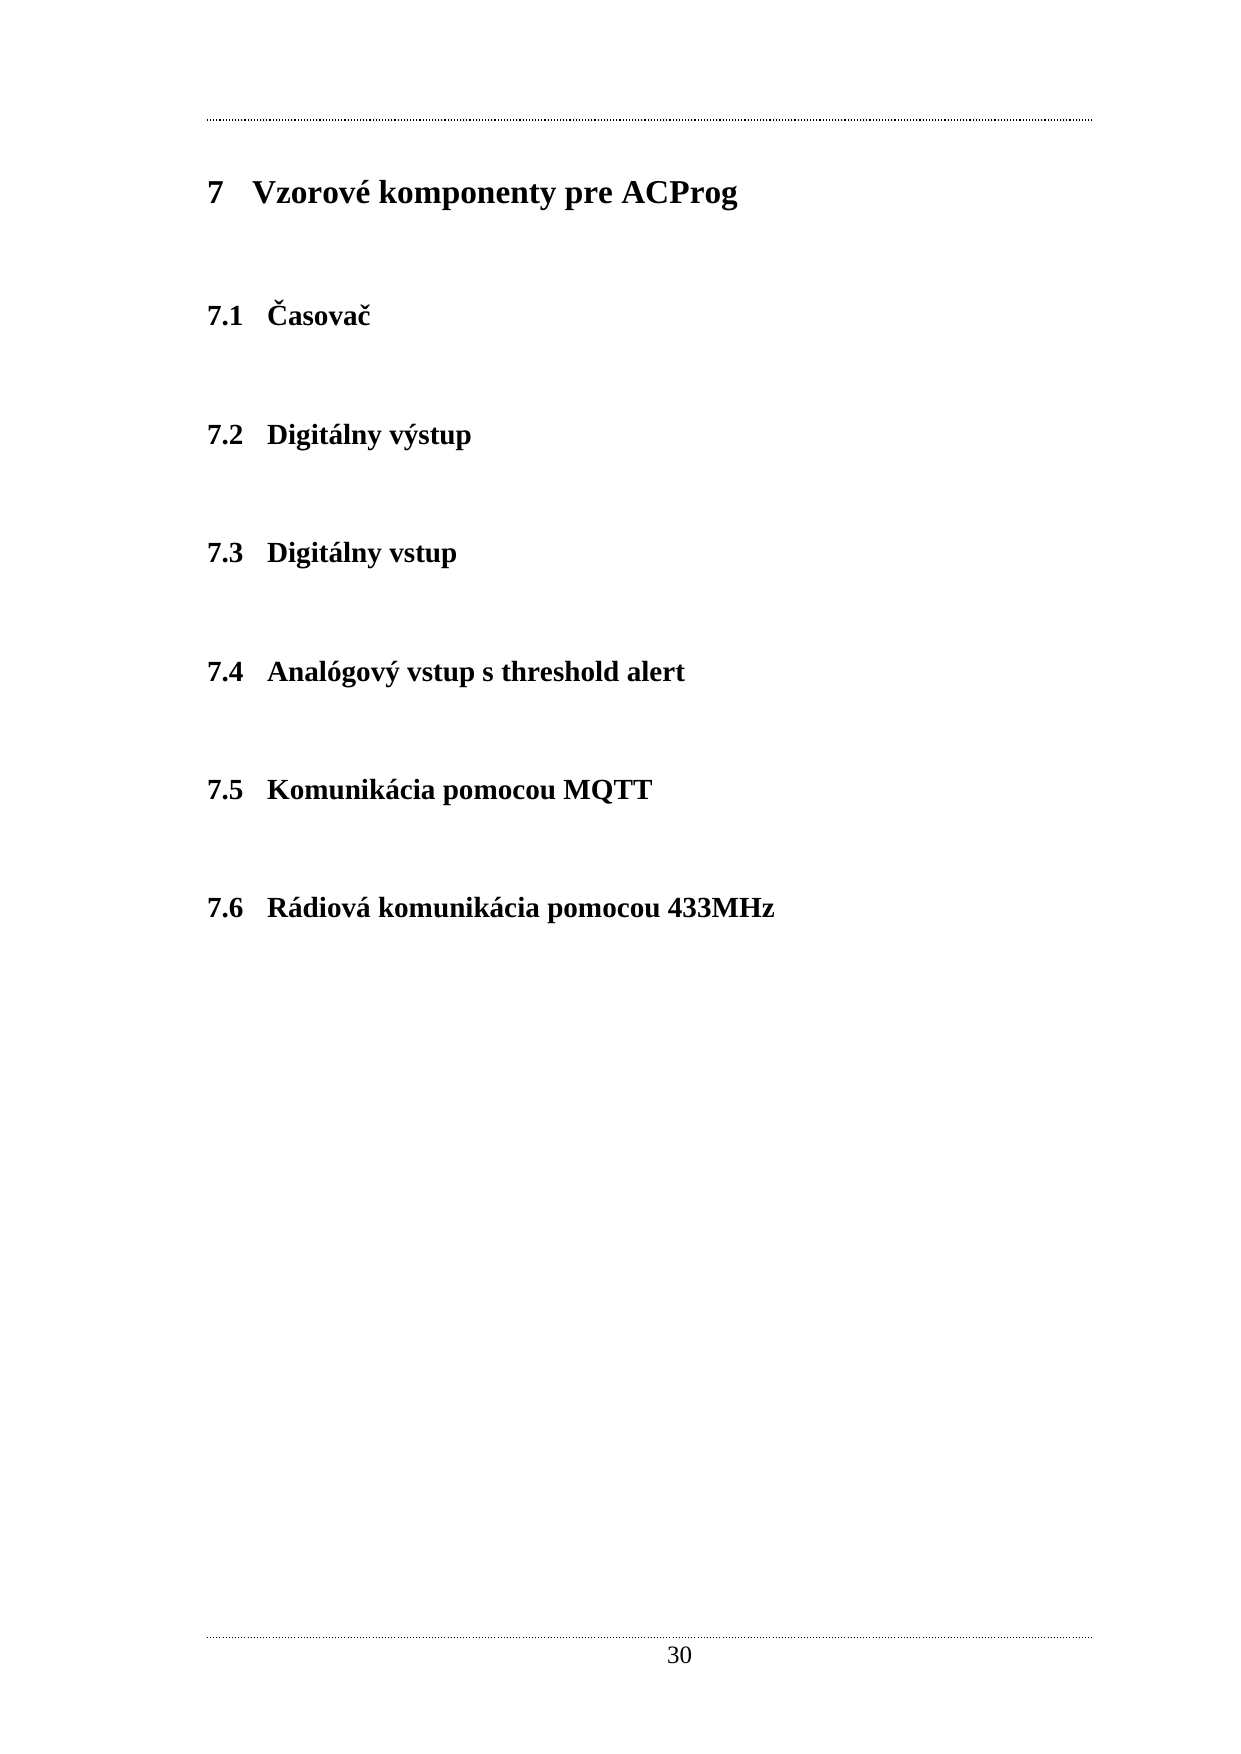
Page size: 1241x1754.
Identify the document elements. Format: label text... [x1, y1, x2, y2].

subtitle Časovač [207, 298, 1092, 332]
subtitle Komunikácia pomocou MQTT [207, 772, 1092, 806]
subtitle Digitálny vstup [207, 535, 1092, 569]
subtitle Vzorové komponenty pre ACProg [207, 173, 1092, 211]
subtitle Analógový vstup s threshold alert [207, 654, 1092, 687]
subtitle Rádiová komunikácia pomocou 433MHz [207, 891, 1092, 924]
subtitle Digitálny výstup [207, 417, 1092, 450]
